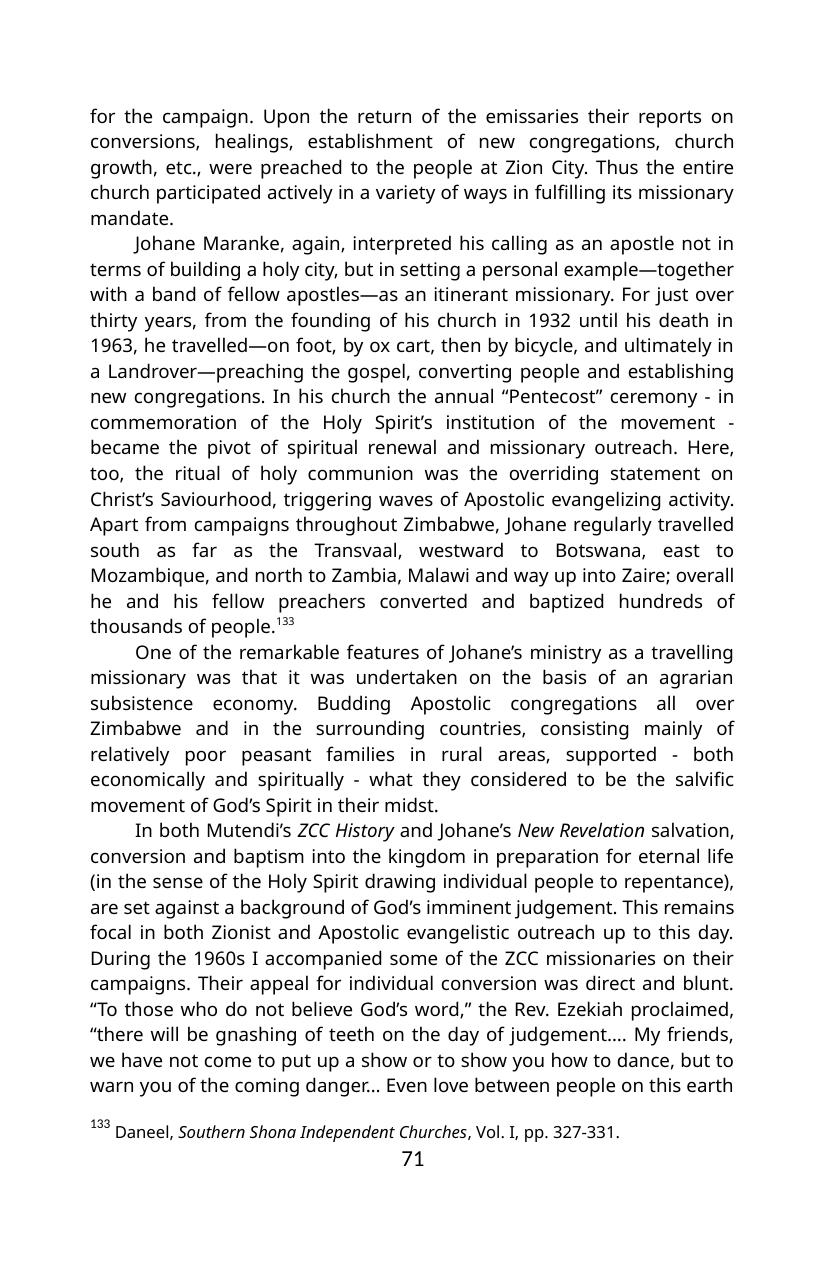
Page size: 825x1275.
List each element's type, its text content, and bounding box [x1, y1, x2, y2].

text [90, 103, 735, 231]
text One of the remarkable features of Johane’s ministry as a travelling missionary was that it was undertaken on the basis of an agrarian subsistence economy. Budding Apostolic congregations all over Zimbabwe and in the surrounding countries, consisting mainly of relatively poor peasant families in rural areas, supported - both economically and spiritually - what they considered to be the salvific movement of God’s Spirit in their midst. [90, 639, 735, 818]
text Johane Maranke, again, interpreted his calling as an apostle not in terms of building a holy city, but in setting a personal example—together with a band of fellow apostles—as an itinerant missionary. For just over thirty years, from the founding of his church in 1932 until his death in 1963, he travelled—on foot, by ox cart, then by bicycle, and ultimately in a Landrover—preaching the gospel, converting people and establishing new congregations. In his church the annual “Pentecost” ceremony - in commemoration of the Holy Spirit’s institution of the movement - became the pivot of spiritual renewal and missionary outreach. Here, too, the ritual of holy communion was the overriding statement on Christ’s Saviourhood, triggering waves of Apostolic evangelizing activity. Apart from campaigns throughout Zimbabwe, Johane regularly travelled south as far as the Transvaal, westward to Botswana, east to Mozambique, and north to Zambia, Malawi and way up into Zaire; overall he and his fellow preachers converted and baptized hundreds of thousands of people. [90, 231, 735, 639]
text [90, 818, 735, 1098]
